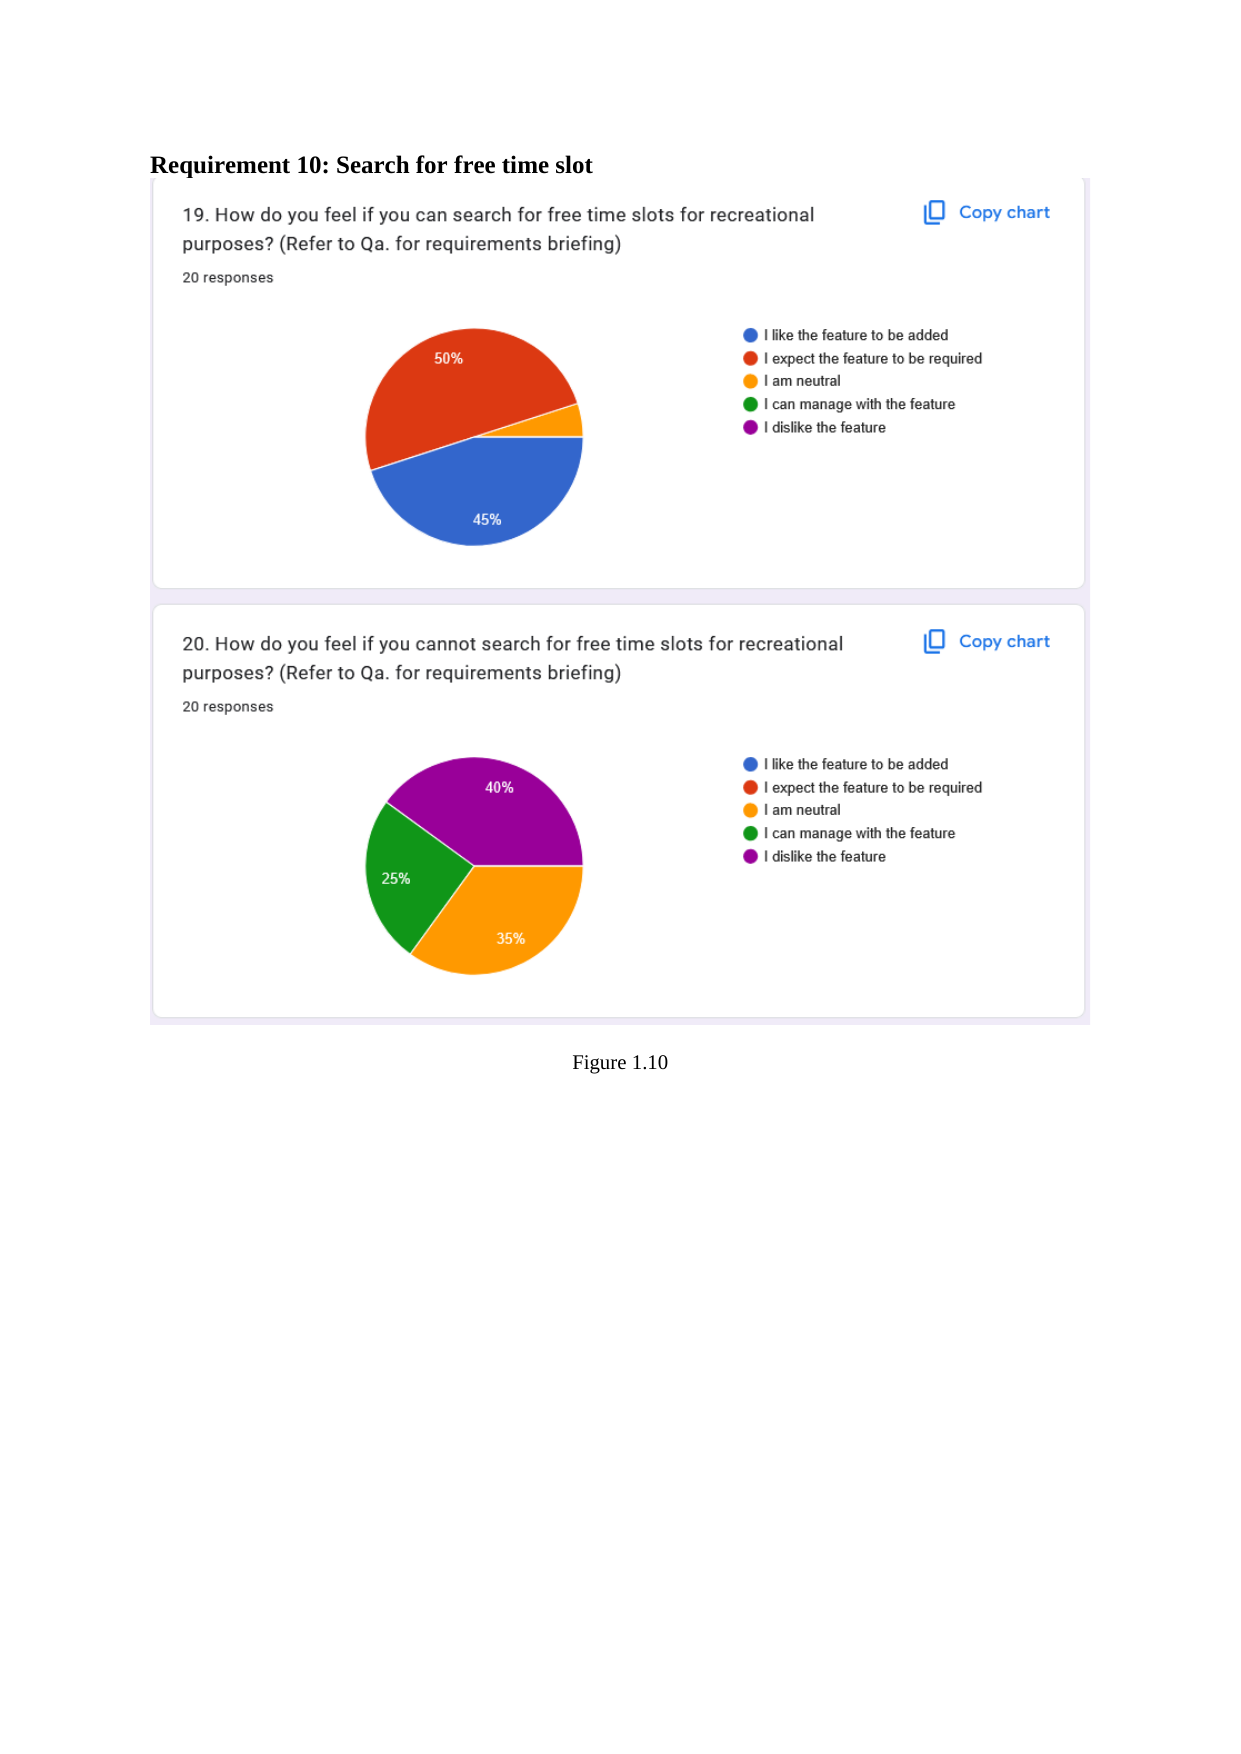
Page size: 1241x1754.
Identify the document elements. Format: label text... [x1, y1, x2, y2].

text Requirement 10: Search for free time slot [150, 150, 1090, 178]
text Figure 1.10 [150, 1049, 1090, 1074]
picture [150, 178, 1091, 1025]
